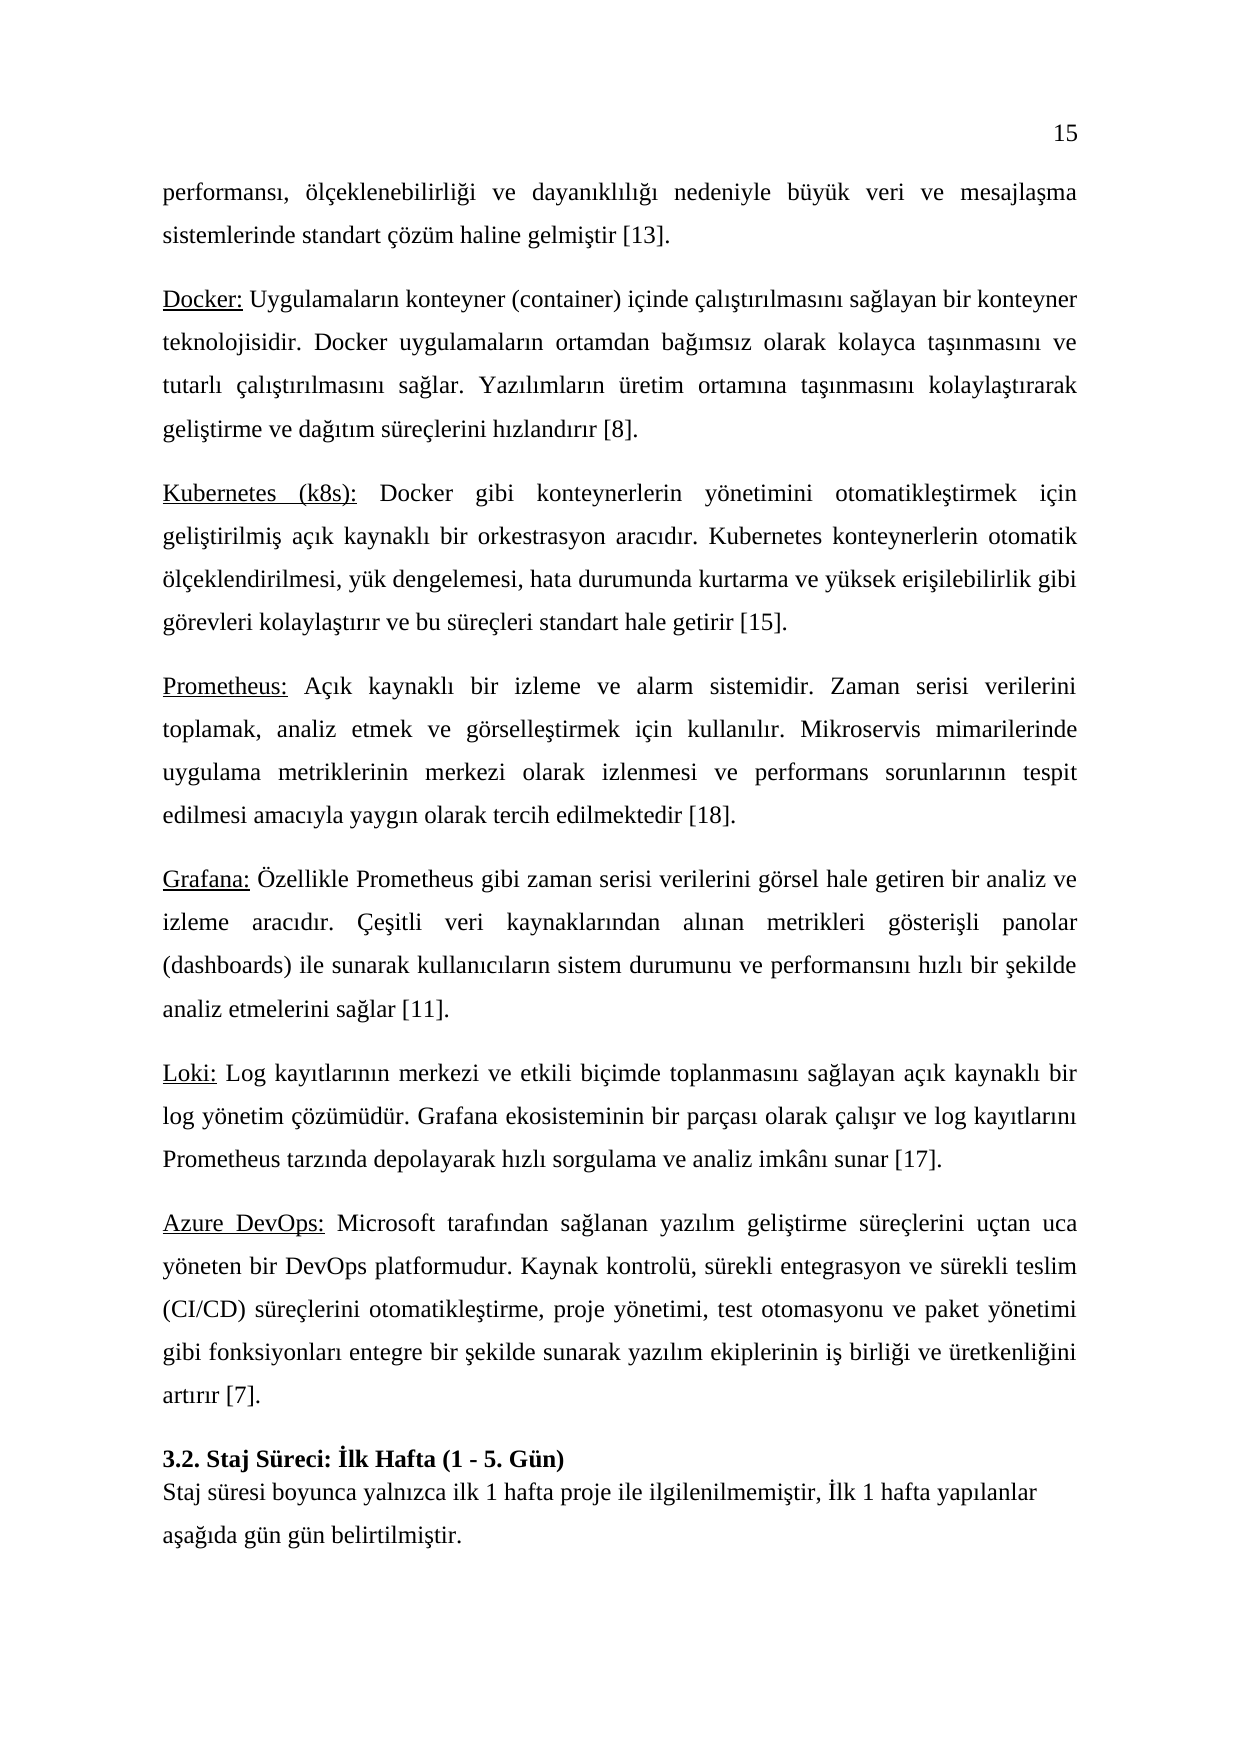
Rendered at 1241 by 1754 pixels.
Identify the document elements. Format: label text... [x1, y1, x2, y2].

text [162, 177, 1078, 249]
text Azure DevOps: Microsoft tarafından sağlanan yazılım geliştirme süreçlerini uçtan uca yöneten bir DevOps platformudur. Kaynak kontrolü, sürekli entegrasyon ve sürekli teslim (CI/CD) süreçlerini otomatikleştirme, proje yönetimi, test otomasyonu ve paket yönetimi gibi fonksiyonları entegre bir şekilde sunarak yazılım ekiplerinin iş birliği ve üretkenliğini artırır [7]. [162, 1208, 1078, 1409]
text Grafana: Özellikle Prometheus gibi zaman serisi verilerini görsel hale getiren bir analiz ve izleme aracıdır. Çeşitli veri kaynaklarından alınan metrikleri gösterişli panolar (dashboards) ile sunarak kullanıcıların sistem durumunu ve performansını hızlı bir şekilde analiz etmelerini sağlar [11]. [162, 864, 1078, 1022]
text Staj süresi boyunca yalnızca ilk 1 hafta proje ile ilgilenilmemiştir, İlk 1 hafta yapılanlar aşağıda gün gün belirtilmiştir. [162, 1477, 1078, 1549]
text Kubernetes (k8s): Docker gibi konteynerlerin yönetimini otomatikleştirmek için geliştirilmiş açık kaynaklı bir orkestrasyon aracıdır. Kubernetes konteynerlerin otomatik ölçeklendirilmesi, yük dengelemesi, hata durumunda kurtarma ve yüksek erişilebilirlik gibi görevleri kolaylaştırır ve bu süreçleri standart hale getirir [15]. [162, 478, 1078, 636]
text Prometheus: Açık kaynaklı bir izleme ve alarm sistemidir. Zaman serisi verilerini toplamak, analiz etmek ve görselleştirmek için kullanılır. Mikroservis mimarilerinde uygulama metriklerinin merkezi olarak izlenmesi ve performans sorunlarının tespit edilmesi amacıyla yaygın olarak tercih edilmektedir [18]. [162, 671, 1078, 829]
text Staj Süreci: İlk Hafta (1 - 5. Gün) [162, 1444, 1078, 1473]
text Docker: Uygulamaların konteyner (container) içinde çalıştırılmasını sağlayan bir konteyner teknolojisidir. Docker uygulamaların ortamdan bağımsız olarak kolayca taşınmasını ve tutarlı çalıştırılmasını sağlar. Yazılımların üretim ortamına taşınmasını kolaylaştırarak geliştirme ve dağıtım süreçlerini hızlandırır [8]. [162, 284, 1078, 442]
text Loki: Log kayıtlarının merkezi ve etkili biçimde toplanmasını sağlayan açık kaynaklı bir log yönetim çözümüdür. Grafana ekosisteminin bir parçası olarak çalışır ve log kayıtlarını Prometheus tarzında depolayarak hızlı sorgulama ve analiz imkânı sunar [17]. [162, 1058, 1078, 1173]
